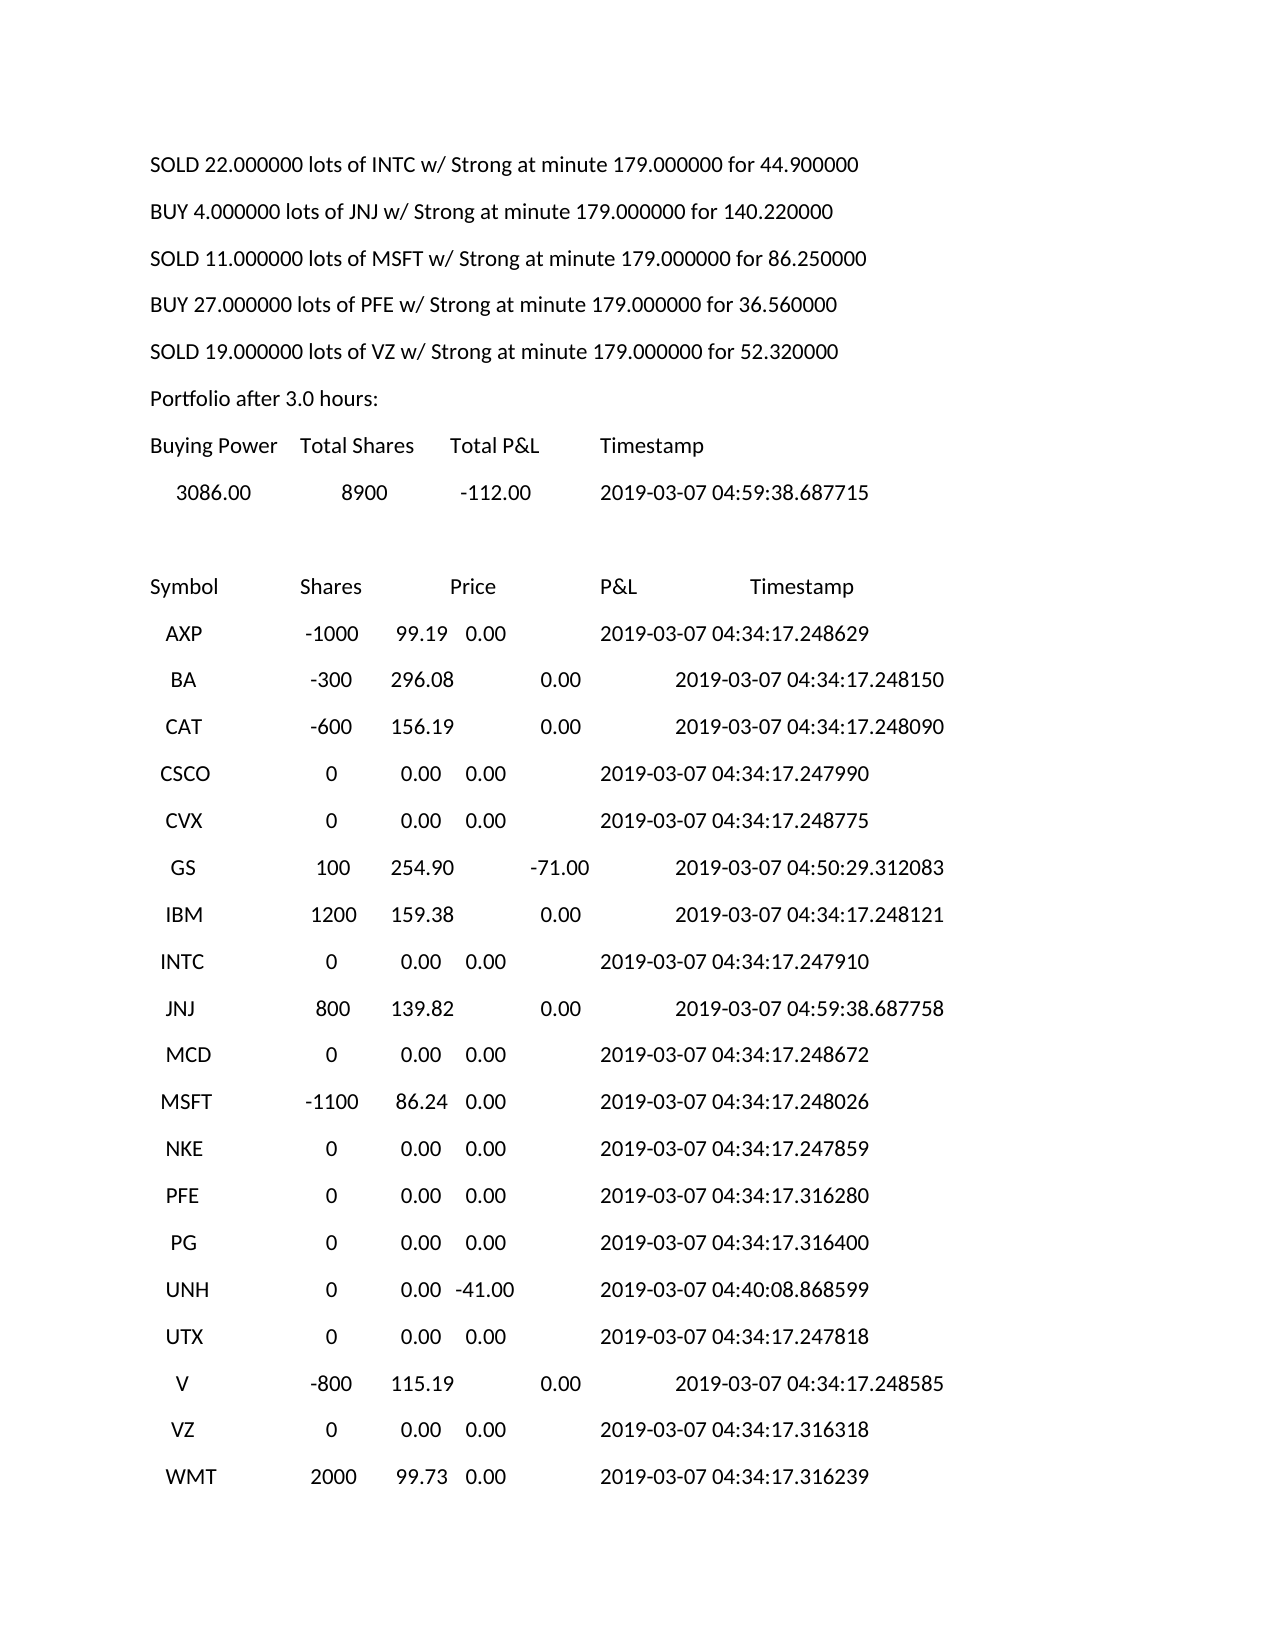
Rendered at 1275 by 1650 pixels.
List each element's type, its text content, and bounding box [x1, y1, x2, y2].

text INTC 0 0.00 0.00 2019-03-07 04:34:17.247910 [150, 947, 1125, 975]
text 3086.00 8900 -112.00 2019-03-07 04:59:38.687715 [150, 478, 1125, 506]
text SOLD 19.000000 lots of VZ w/ Strong at minute 179.000000 for 52.320000 [150, 337, 1125, 366]
text MCD 0 0.00 0.00 2019-03-07 04:34:17.248672 [150, 1041, 1125, 1069]
text WMT 2000 99.73 0.00 2019-03-07 04:34:17.316239 [150, 1462, 1125, 1491]
text VZ 0 0.00 0.00 2019-03-07 04:34:17.316318 [150, 1416, 1125, 1444]
text Portfolio after 3.0 hours: [150, 384, 1125, 412]
text SOLD 22.000000 lots of INTC w/ Strong at minute 179.000000 for 44.900000 [150, 150, 1125, 178]
text IBM 1200 159.38 0.00 2019-03-07 04:34:17.248121 [150, 900, 1125, 928]
text UTX 0 0.00 0.00 2019-03-07 04:34:17.247818 [150, 1322, 1125, 1350]
text MSFT -1100 86.24 0.00 2019-03-07 04:34:17.248026 [150, 1087, 1125, 1116]
text UNH 0 0.00 -41.00 2019-03-07 04:40:08.868599 [150, 1275, 1125, 1303]
text BUY 27.000000 lots of PFE w/ Strong at minute 179.000000 for 36.560000 [150, 291, 1125, 319]
text JNJ 800 139.82 0.00 2019-03-07 04:59:38.687758 [150, 994, 1125, 1022]
text Symbol Shares Price P&L Timestamp [150, 572, 1125, 600]
text AXP -1000 99.19 0.00 2019-03-07 04:34:17.248629 [150, 619, 1125, 647]
text BA -300 296.08 0.00 2019-03-07 04:34:17.248150 [150, 666, 1125, 694]
text GS 100 254.90 -71.00 2019-03-07 04:50:29.312083 [150, 853, 1125, 881]
text Buying Power Total Shares Total P&L Timestamp [150, 431, 1125, 459]
text PFE 0 0.00 0.00 2019-03-07 04:34:17.316280 [150, 1181, 1125, 1209]
text CAT -600 156.19 0.00 2019-03-07 04:34:17.248090 [150, 712, 1125, 741]
text BUY 4.000000 lots of JNJ w/ Strong at minute 179.000000 for 140.220000 [150, 197, 1125, 225]
text CSCO 0 0.00 0.00 2019-03-07 04:34:17.247990 [150, 759, 1125, 787]
text SOLD 11.000000 lots of MSFT w/ Strong at minute 179.000000 for 86.250000 [150, 244, 1125, 272]
text V -800 115.19 0.00 2019-03-07 04:34:17.248585 [150, 1369, 1125, 1397]
text PG 0 0.00 0.00 2019-03-07 04:34:17.316400 [150, 1228, 1125, 1256]
text NKE 0 0.00 0.00 2019-03-07 04:34:17.247859 [150, 1134, 1125, 1162]
text CVX 0 0.00 0.00 2019-03-07 04:34:17.248775 [150, 806, 1125, 834]
